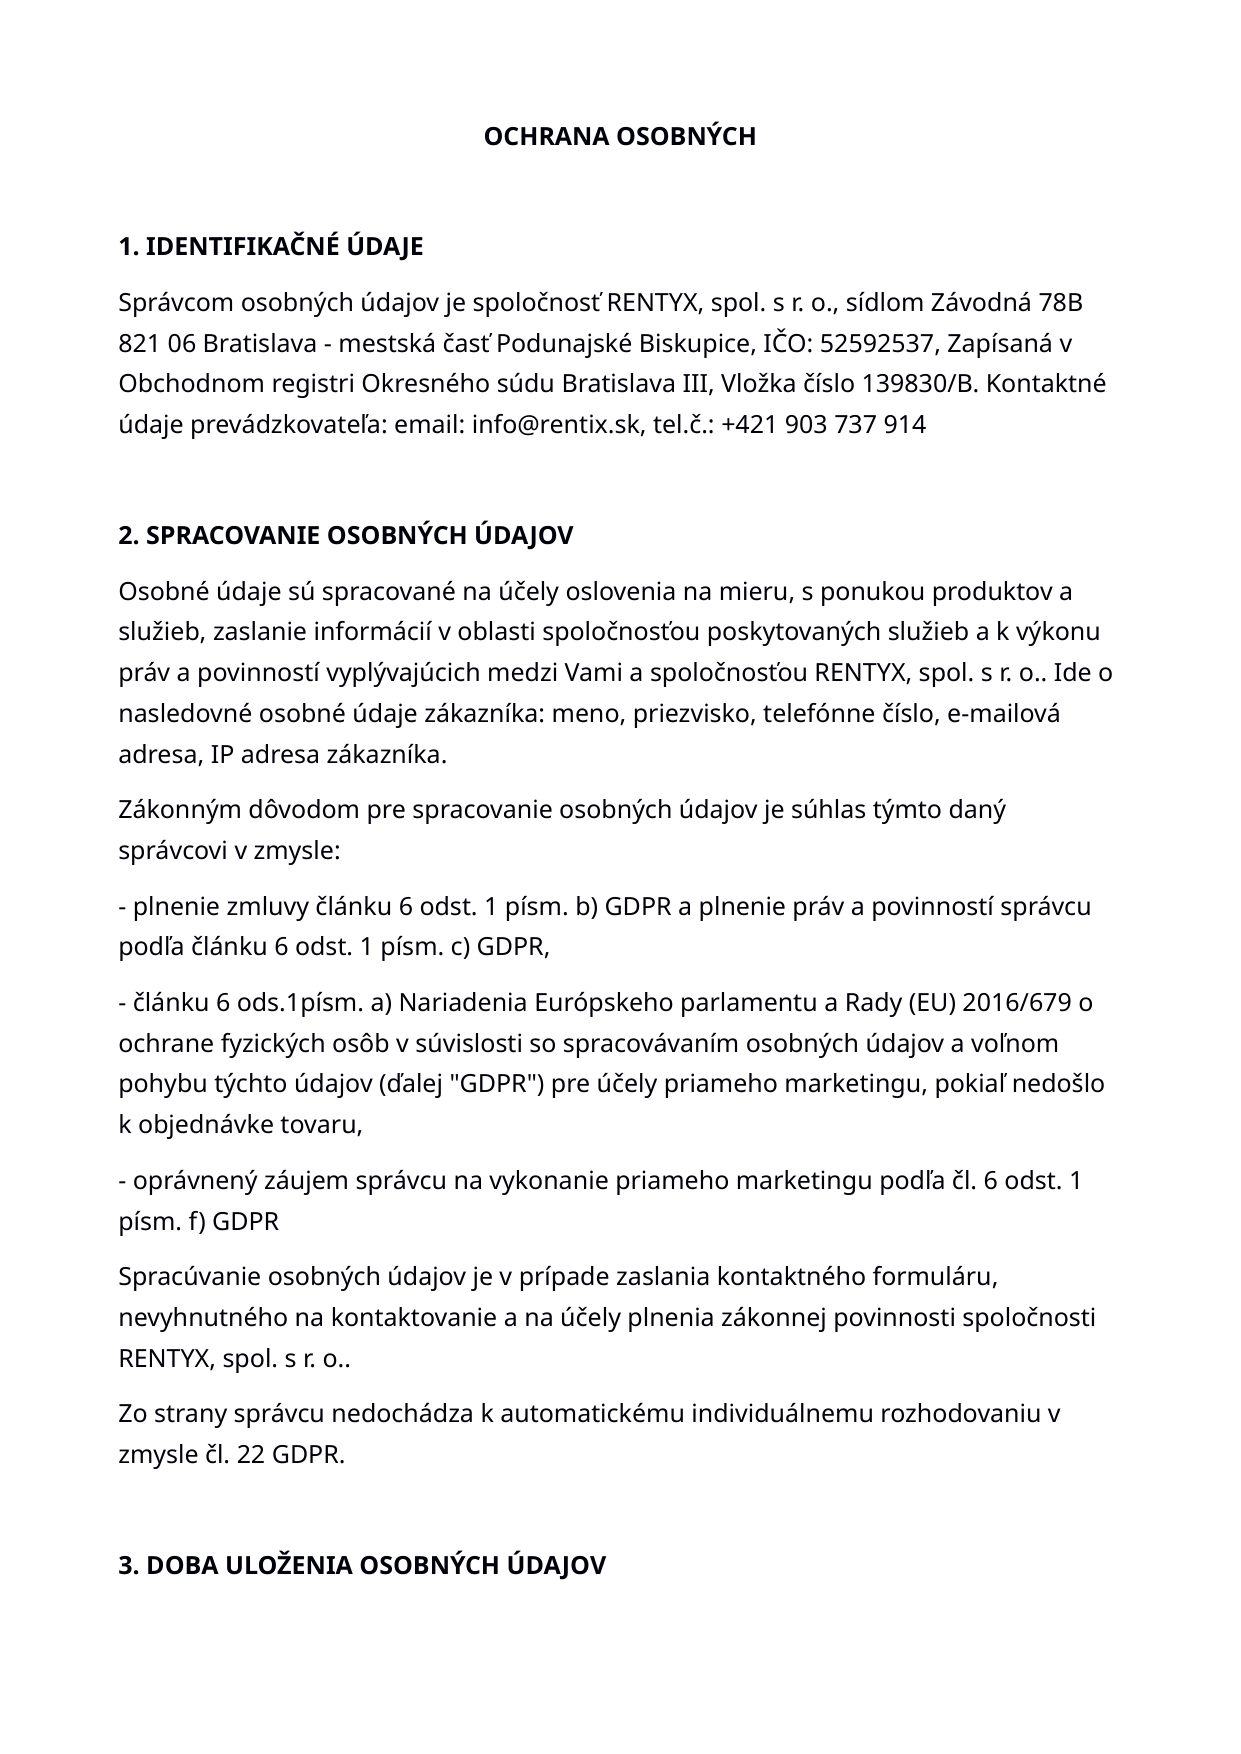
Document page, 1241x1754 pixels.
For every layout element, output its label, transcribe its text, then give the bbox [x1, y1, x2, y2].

text Správcom osobných údajov je spoločnosť RENTYX, spol. s r. o., sídlom Závodná 78B 821 06 Bratislava - mestská časť Podunajské Biskupice, IČO: 52592537, Zapísaná v Obchodnom registri Okresného súdu Bratislava III, Vložka číslo 139830/B. Kontaktné údaje prevádzkovateľa: email: info@rentix.sk, tel.č.: +421 903 737 914 [118, 284, 1122, 441]
text - plnenie zmluvy článku 6 odst. 1 písm. b) GDPR a plnenie práv a povinností správcu podľa článku 6 odst. 1 písm. c) GDPR, [118, 888, 1122, 963]
text Zákonným dôvodom pre spracovanie osobných údajov je súhlas týmto daný správcovi v zmysle: [118, 792, 1122, 867]
text Osobné údaje sú spracované na účely oslovenia na mieru, s ponukou produktov a služieb, zaslanie informácií v oblasti spoločnosťou poskytovaných služieb a k výkonu práv a povinností vyplývajúcich medzi Vami a spoločnosťou RENTYX, spol. s r. o.. Ide o nasledovné osobné údaje zákazníka: meno, priezvisko, telefónne číslo, e-mailová adresa, IP adresa zákazníka. [118, 573, 1122, 771]
text - článku 6 ods.1písm. a) Nariadenia Európskeho parlamentu a Rady (EU) 2016/679 o ochrane fyzických osôb v súvislosti so spracovávaním osobných údajov a voľnom pohybu týchto údajov (ďalej "GDPR") pre účely priameho marketingu, pokiaľ nedošlo k objednávke tovaru, [118, 984, 1122, 1141]
text Spracúvanie osobných údajov je v prípade zaslania kontaktného formuláru, nevyhnutného na kontaktovanie a na účely plnenia zákonnej povinnosti spoločnosti RENTYX, spol. s r. o.. [118, 1258, 1122, 1374]
text 2. SPRACOVANIE OSOBNÝCH ÚDAJOV [118, 518, 1122, 552]
text - oprávnený záujem správcu na vykonanie priameho marketingu podľa čl. 6 odst. 1 písm. f) GDPR [118, 1162, 1122, 1237]
text 3. DOBA ULOŽENIA OSOBNÝCH ÚDAJOV [118, 1547, 1122, 1581]
text 1. IDENTIFIKAČNÉ ÚDAJE [118, 229, 1122, 263]
text Zo strany správcu nedochádza k automatickému individuálnemu rozhodovaniu v zmysle čl. 22 GDPR. [118, 1396, 1122, 1471]
text OCHRANA OSOBNÝCH [118, 118, 1122, 152]
